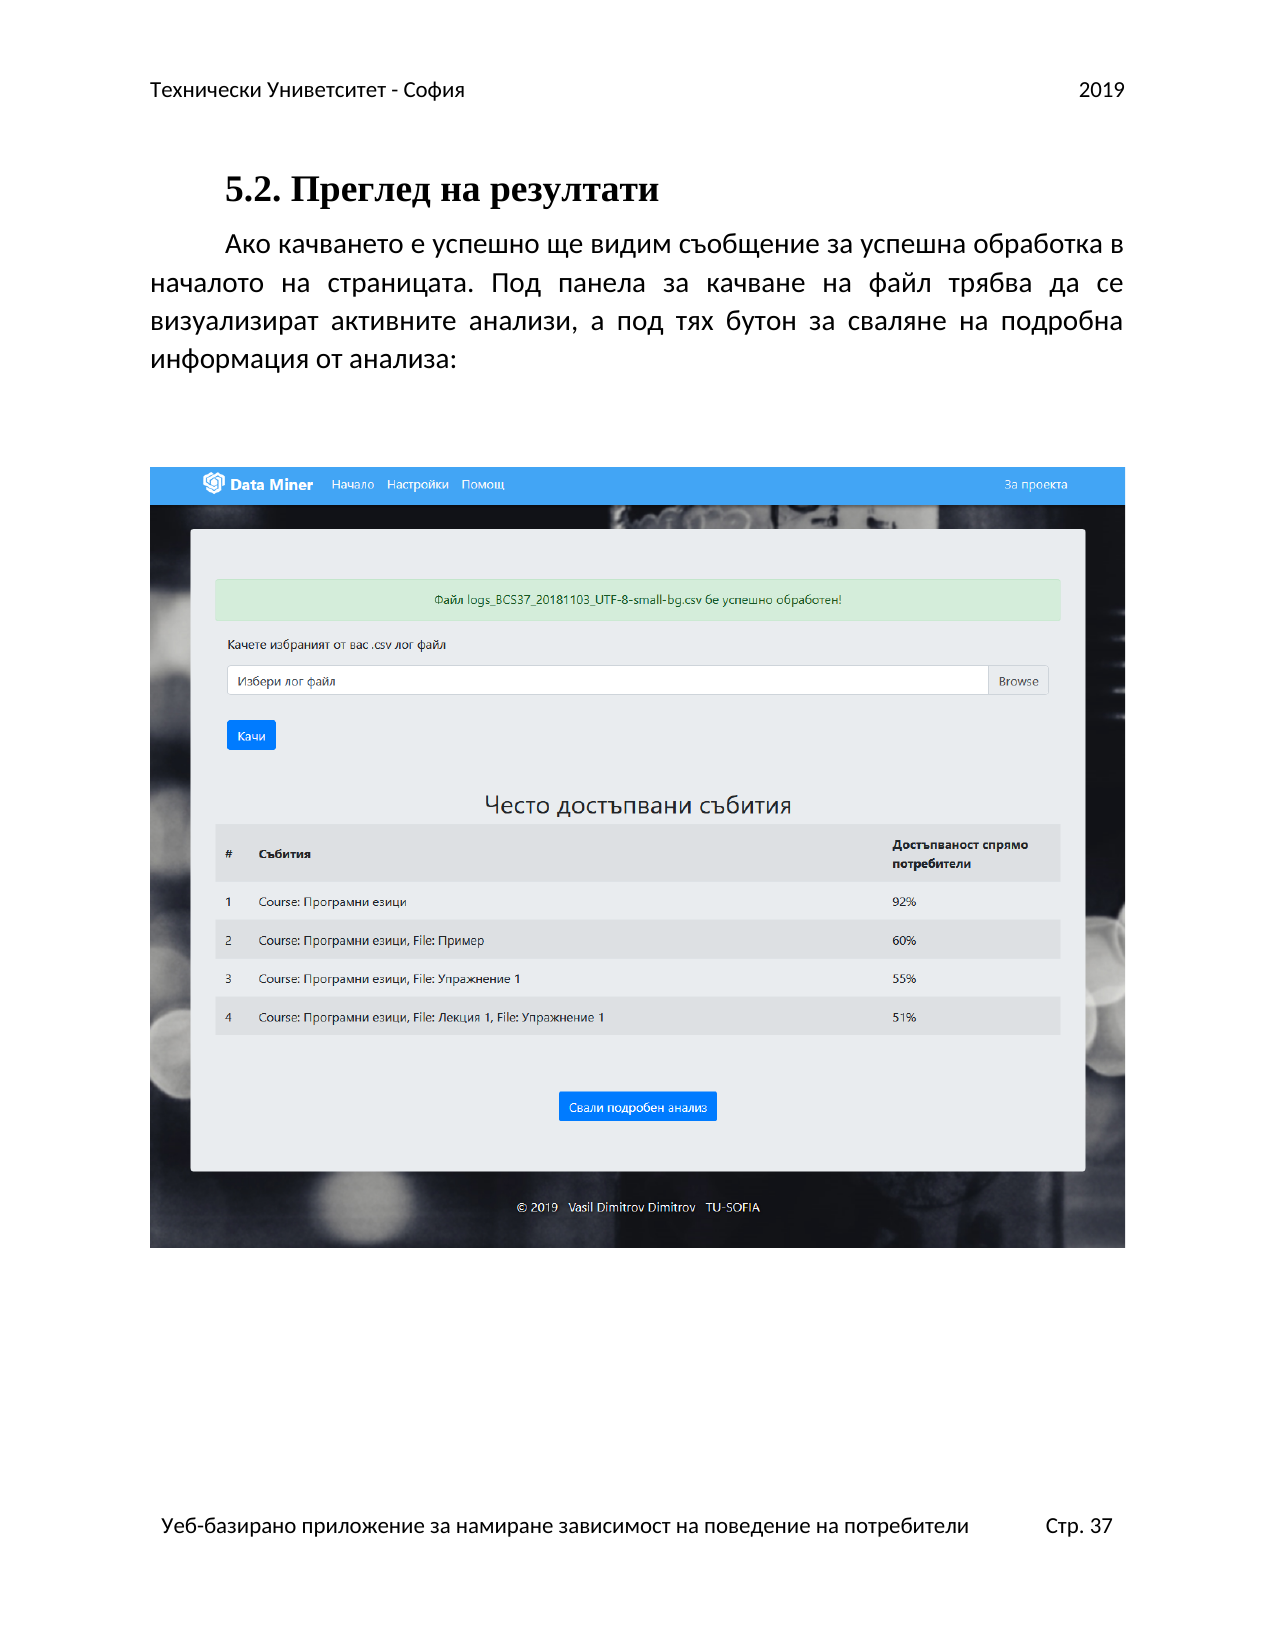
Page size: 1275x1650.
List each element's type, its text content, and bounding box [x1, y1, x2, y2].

picture [150, 467, 1125, 1248]
subtitle 5.2. Преглед на резултати [150, 166, 1125, 209]
text Ако качването е успешно ще видим съобщение за успешна обработка в началото на страницата. Под панела за качване на файл трябва да се визуализират активните анализи, а под тях бутон за сваляне на подробна информация от анализа: [150, 225, 1125, 376]
